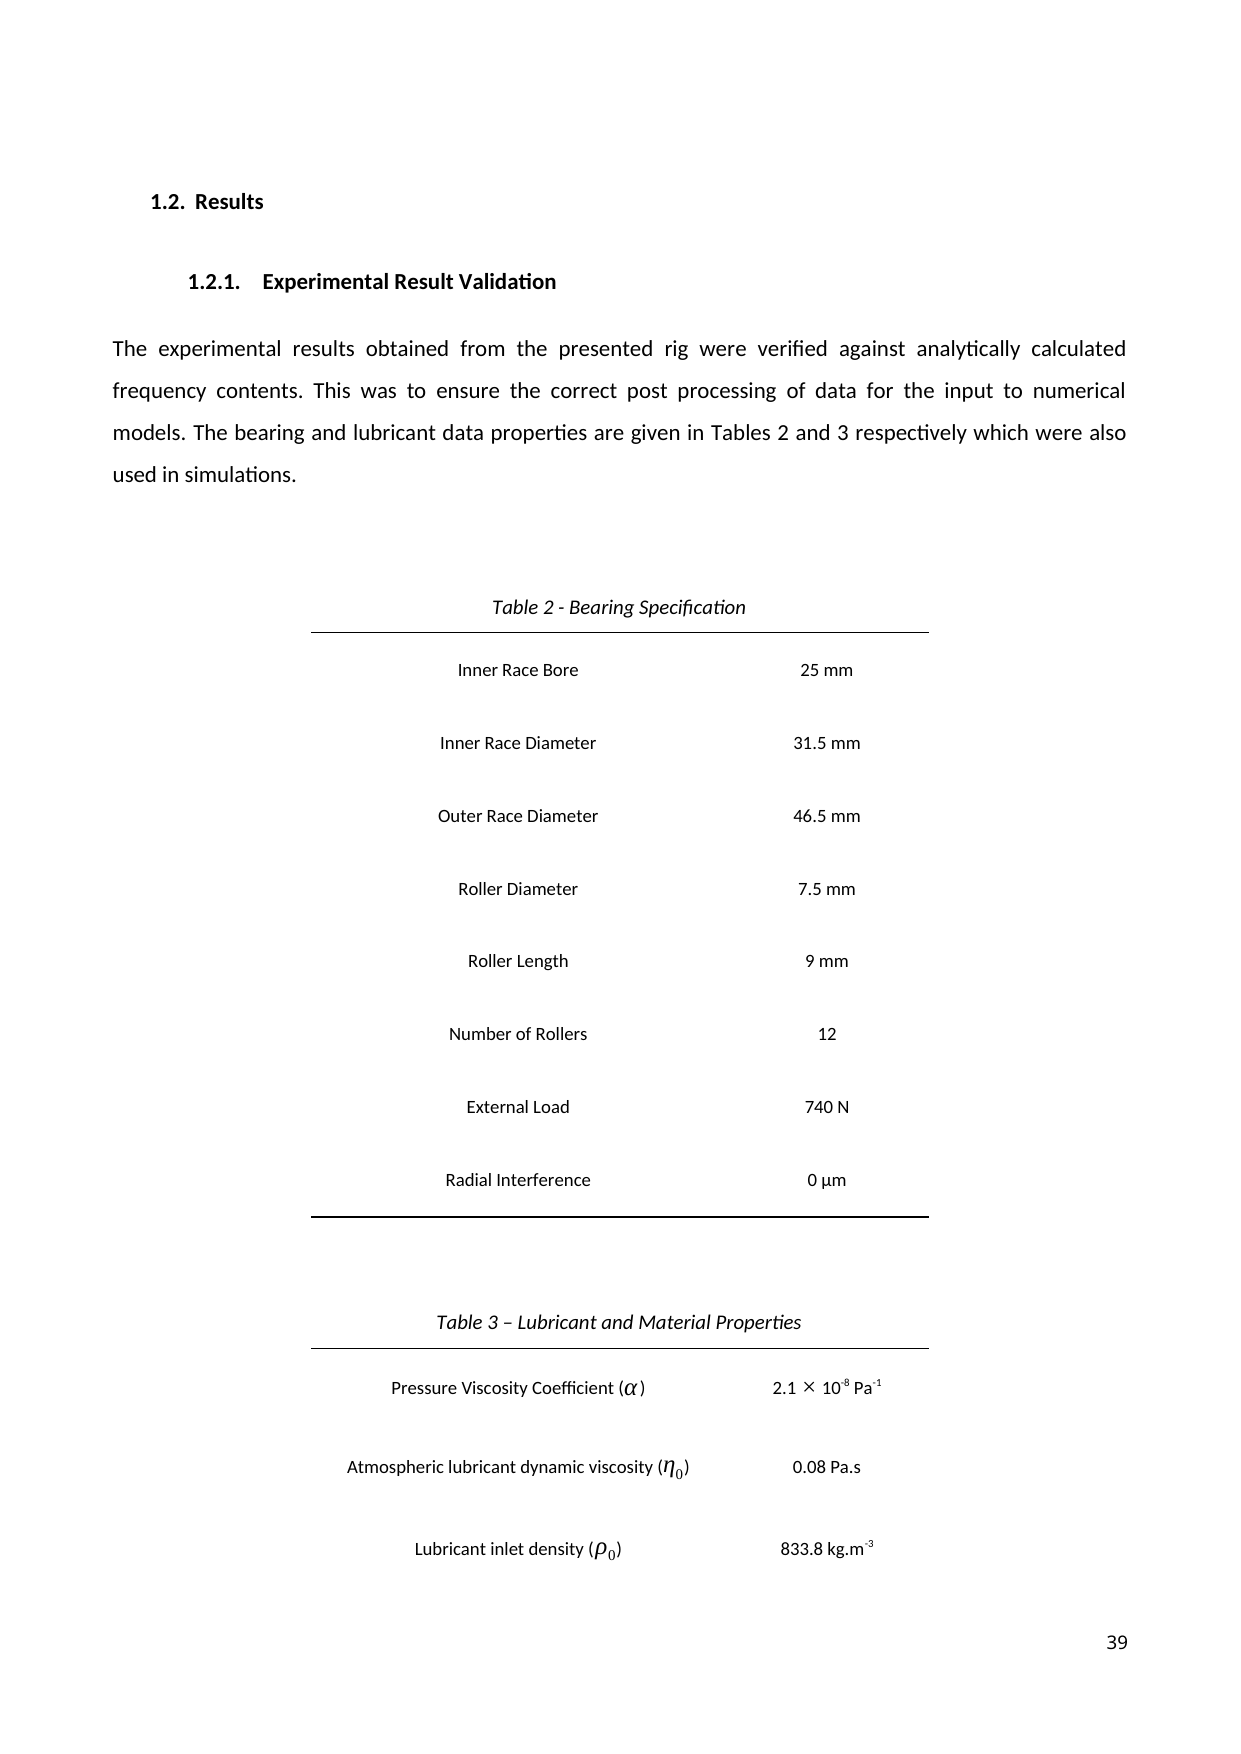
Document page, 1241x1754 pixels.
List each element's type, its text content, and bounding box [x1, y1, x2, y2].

table_header 2.1 10-8 Pa-1 [725, 1349, 929, 1426]
table_cell Radial Interference [311, 1144, 725, 1216]
list Experimental Result Validation [187, 267, 1128, 295]
table_cell Number of Rollers [311, 998, 725, 1071]
table_cell External Load [311, 1071, 725, 1143]
table_cell 0.08 Pa.s [725, 1426, 929, 1507]
table_cell Atmospheric lubricant dynamic viscosity () [311, 1426, 725, 1507]
table_cell 833.8 kg.m-3 [725, 1508, 929, 1589]
table_cell Roller Diameter [311, 852, 725, 925]
text Table 3 – Lubricant and Material Properties [112, 1309, 1128, 1335]
table_cell 7.5 mm [725, 852, 929, 925]
table_cell 31.5 mm [725, 706, 929, 779]
table_header 25 mm [725, 633, 929, 706]
table_cell 740 N [725, 1071, 929, 1143]
table_cell 0 µm [725, 1144, 929, 1216]
table_cell 46.5 mm [725, 779, 929, 852]
subtitle Results [150, 187, 1128, 216]
text The experimental results obtained from the presented rig were verified against analytically calculated frequency contents. This was to ensure the correct post processing of data for the input to numerical models. The bearing and lubricant data properties are given in Tables 2 and 3 respectively which were also used in simulations. [112, 334, 1128, 488]
table_cell Inner Race Diameter [311, 706, 725, 779]
table_cell 12 [725, 998, 929, 1071]
table_header Pressure Viscosity Coefficient () [311, 1349, 725, 1426]
table_cell Lubricant inlet density () [311, 1508, 725, 1589]
table_header Inner Race Bore [311, 633, 725, 706]
table_cell Roller Length [311, 925, 725, 998]
table_cell 9 mm [725, 925, 929, 998]
table_cell Outer Race Diameter [311, 779, 725, 852]
text Table 2 - Bearing Specification [112, 594, 1128, 619]
